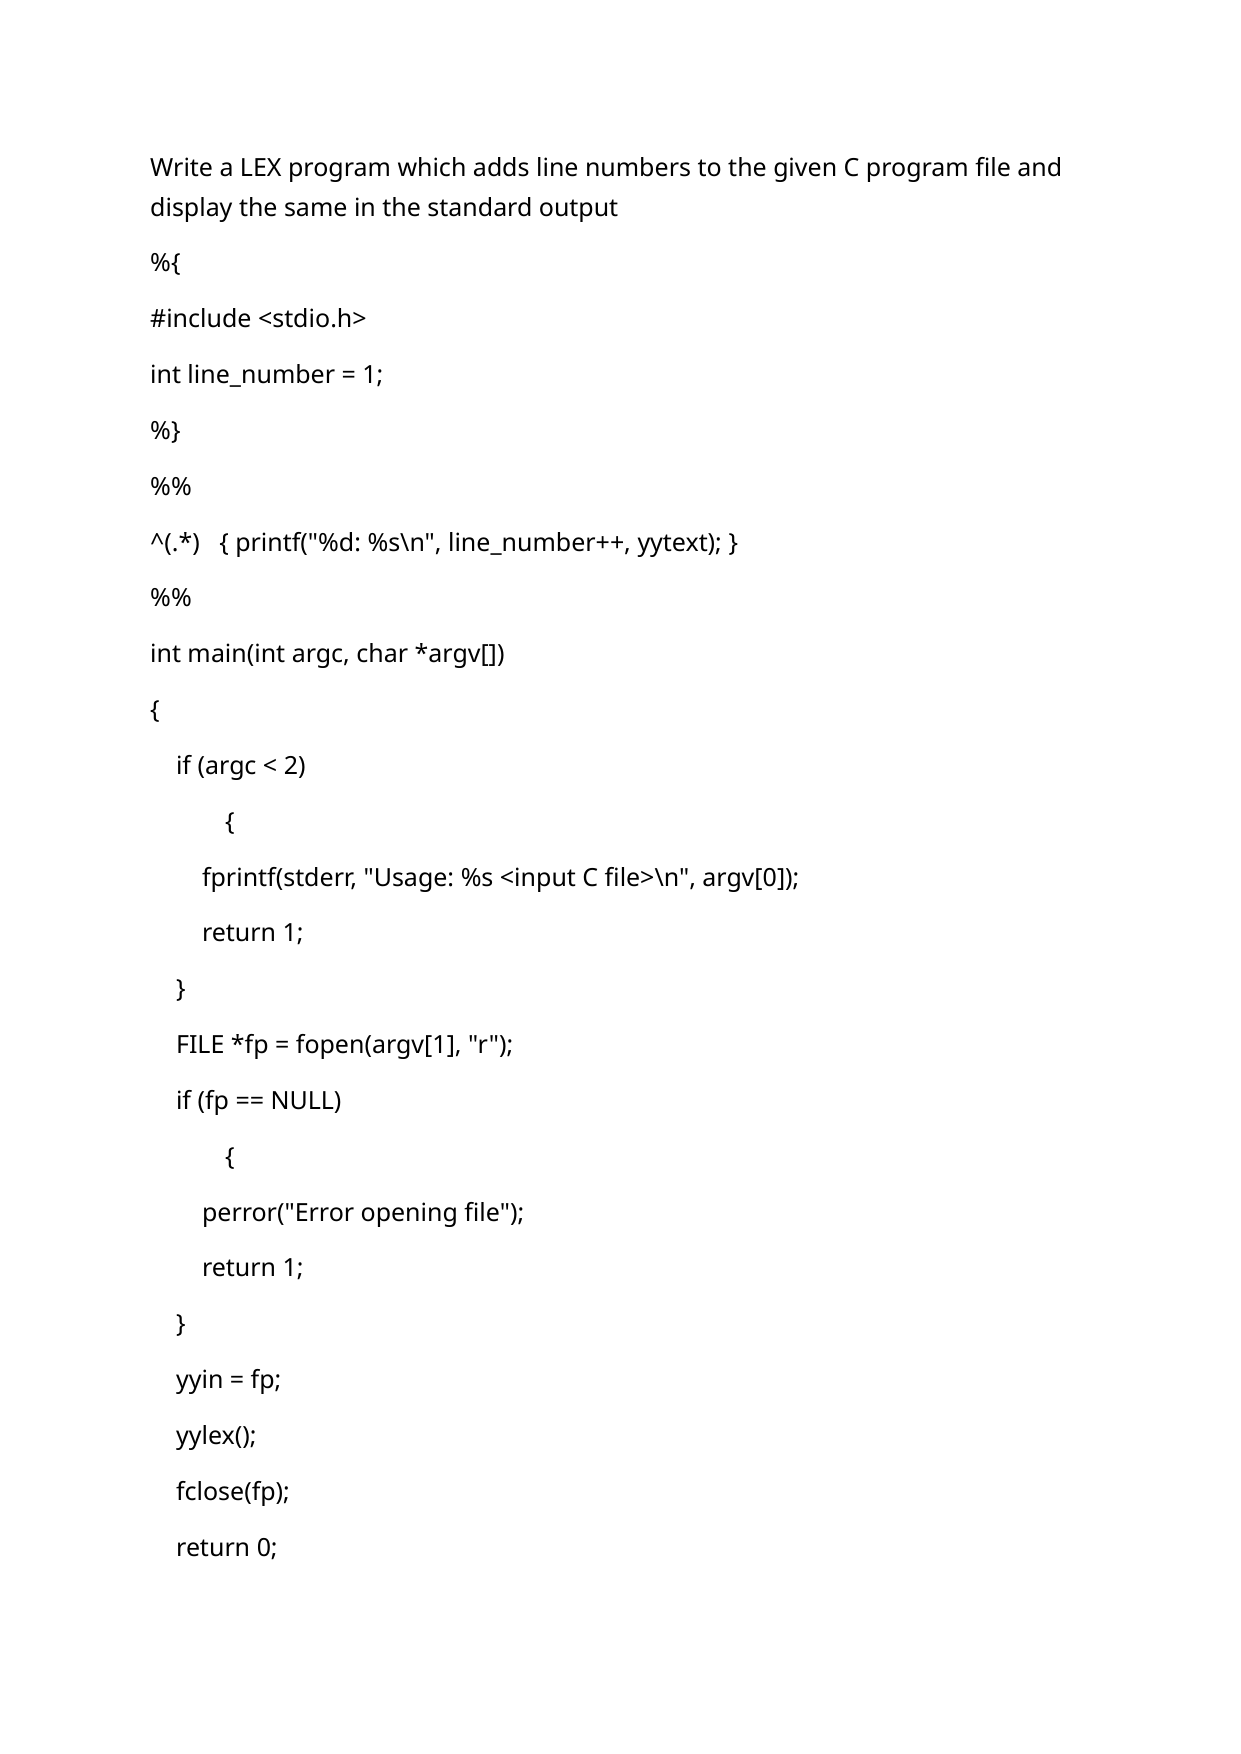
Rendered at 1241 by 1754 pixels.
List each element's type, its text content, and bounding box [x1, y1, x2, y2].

text %% [150, 468, 1090, 502]
text if (argc < 2) [150, 747, 1090, 782]
text %} [150, 412, 1090, 447]
text return 1; [150, 1250, 1090, 1284]
text { [150, 803, 1090, 837]
text int main(int argc, char *argv[]) [150, 636, 1090, 670]
text if (fp == NULL) [150, 1082, 1090, 1117]
text fclose(fp); [150, 1473, 1090, 1507]
text int line_number = 1; [150, 357, 1090, 391]
text %% [150, 580, 1090, 614]
text return 0; [150, 1529, 1090, 1563]
text } [150, 971, 1090, 1005]
text yylex(); [150, 1417, 1090, 1452]
text return 1; [150, 915, 1090, 949]
text fprintf(stderr, "Usage: %s <input C file>\n", argv[0]); [150, 859, 1090, 893]
text } [150, 1306, 1090, 1340]
text yyin = fp; [150, 1362, 1090, 1396]
text { [150, 692, 1090, 726]
text Write a LEX program which adds line numbers to the given C program file and display the same in the standard output [150, 150, 1090, 223]
text ^(.*) { printf("%d: %s\n", line_number++, yytext); } [150, 524, 1090, 558]
text FILE *fp = fopen(argv[1], "r"); [150, 1027, 1090, 1061]
text { [150, 1138, 1090, 1172]
text %{ [150, 245, 1090, 279]
text #include <stdio.h> [150, 301, 1090, 335]
text perror("Error opening file"); [150, 1194, 1090, 1228]
